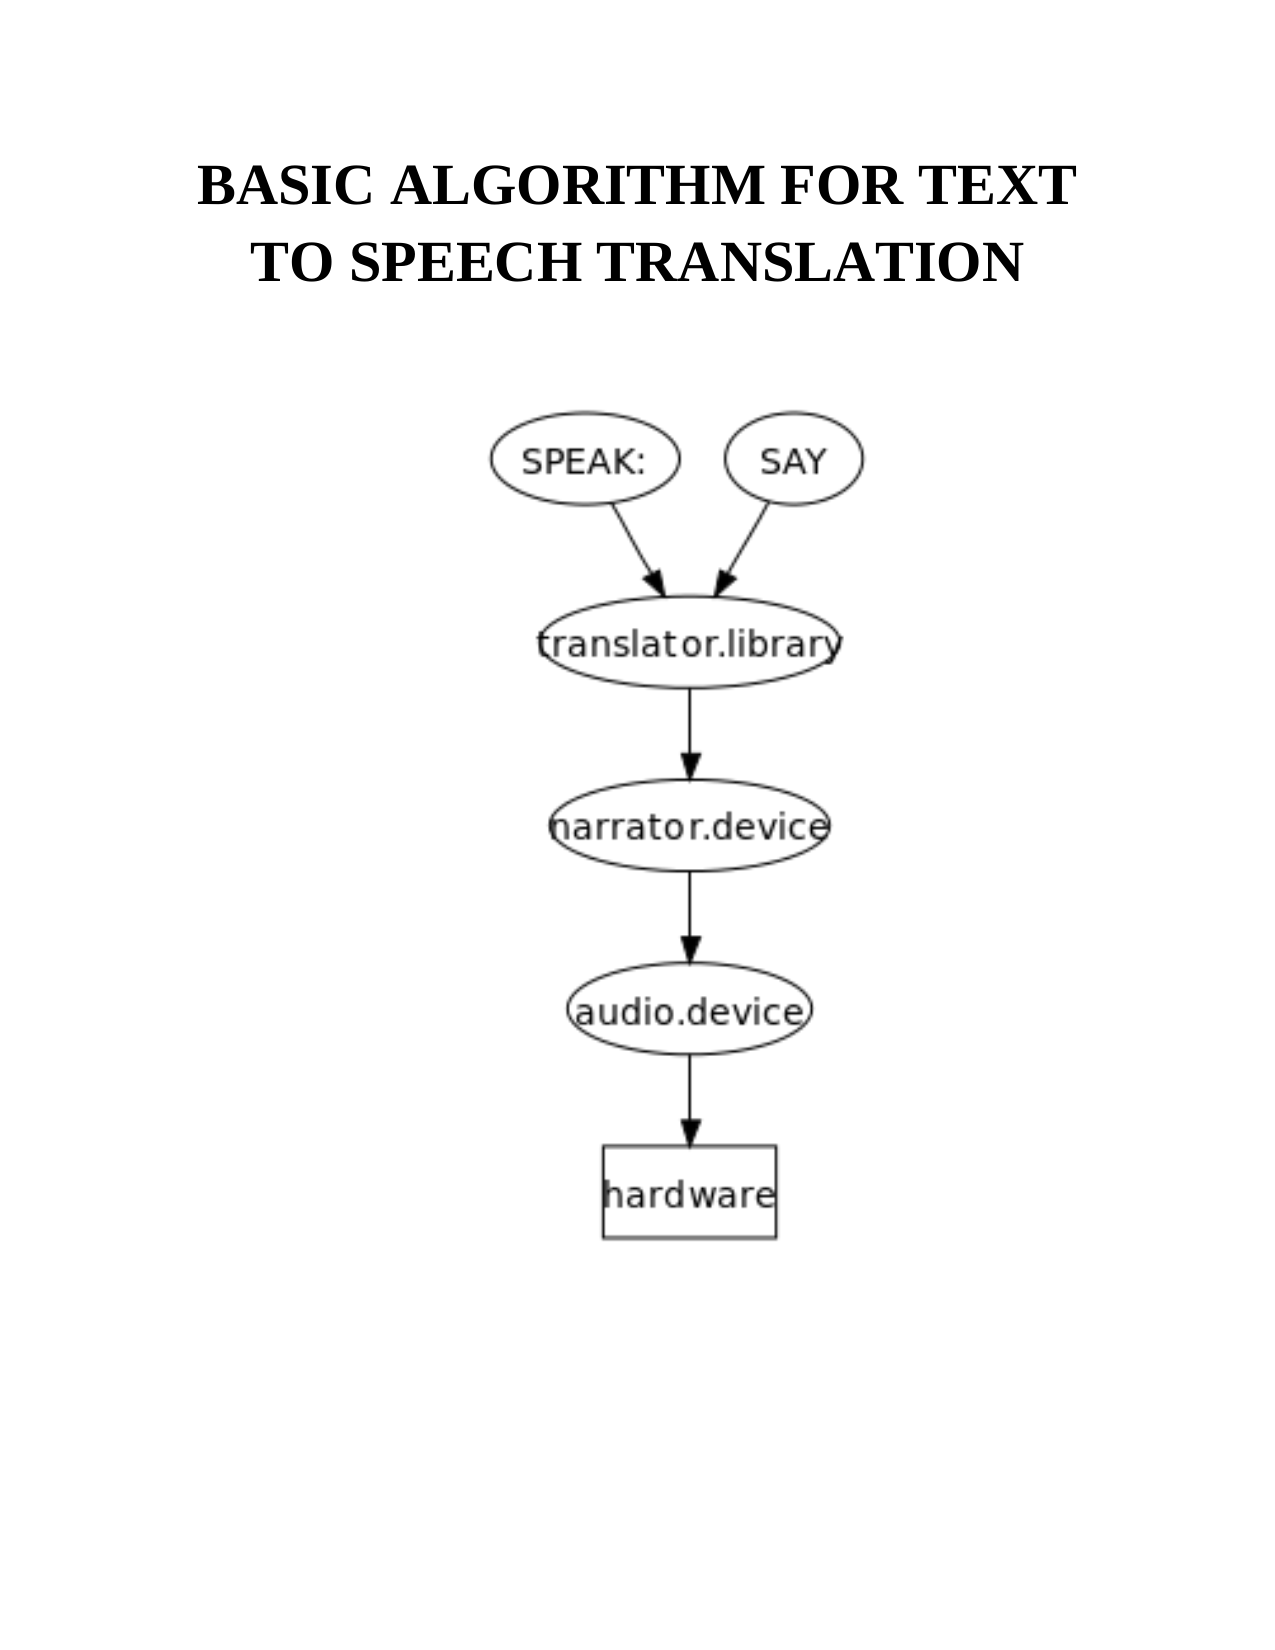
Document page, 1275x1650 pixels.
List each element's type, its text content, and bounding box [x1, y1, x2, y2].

picture [476, 402, 877, 1254]
text BASIC ALGORITHM FOR TEXT TO SPEECH TRANSLATION [150, 150, 1125, 294]
